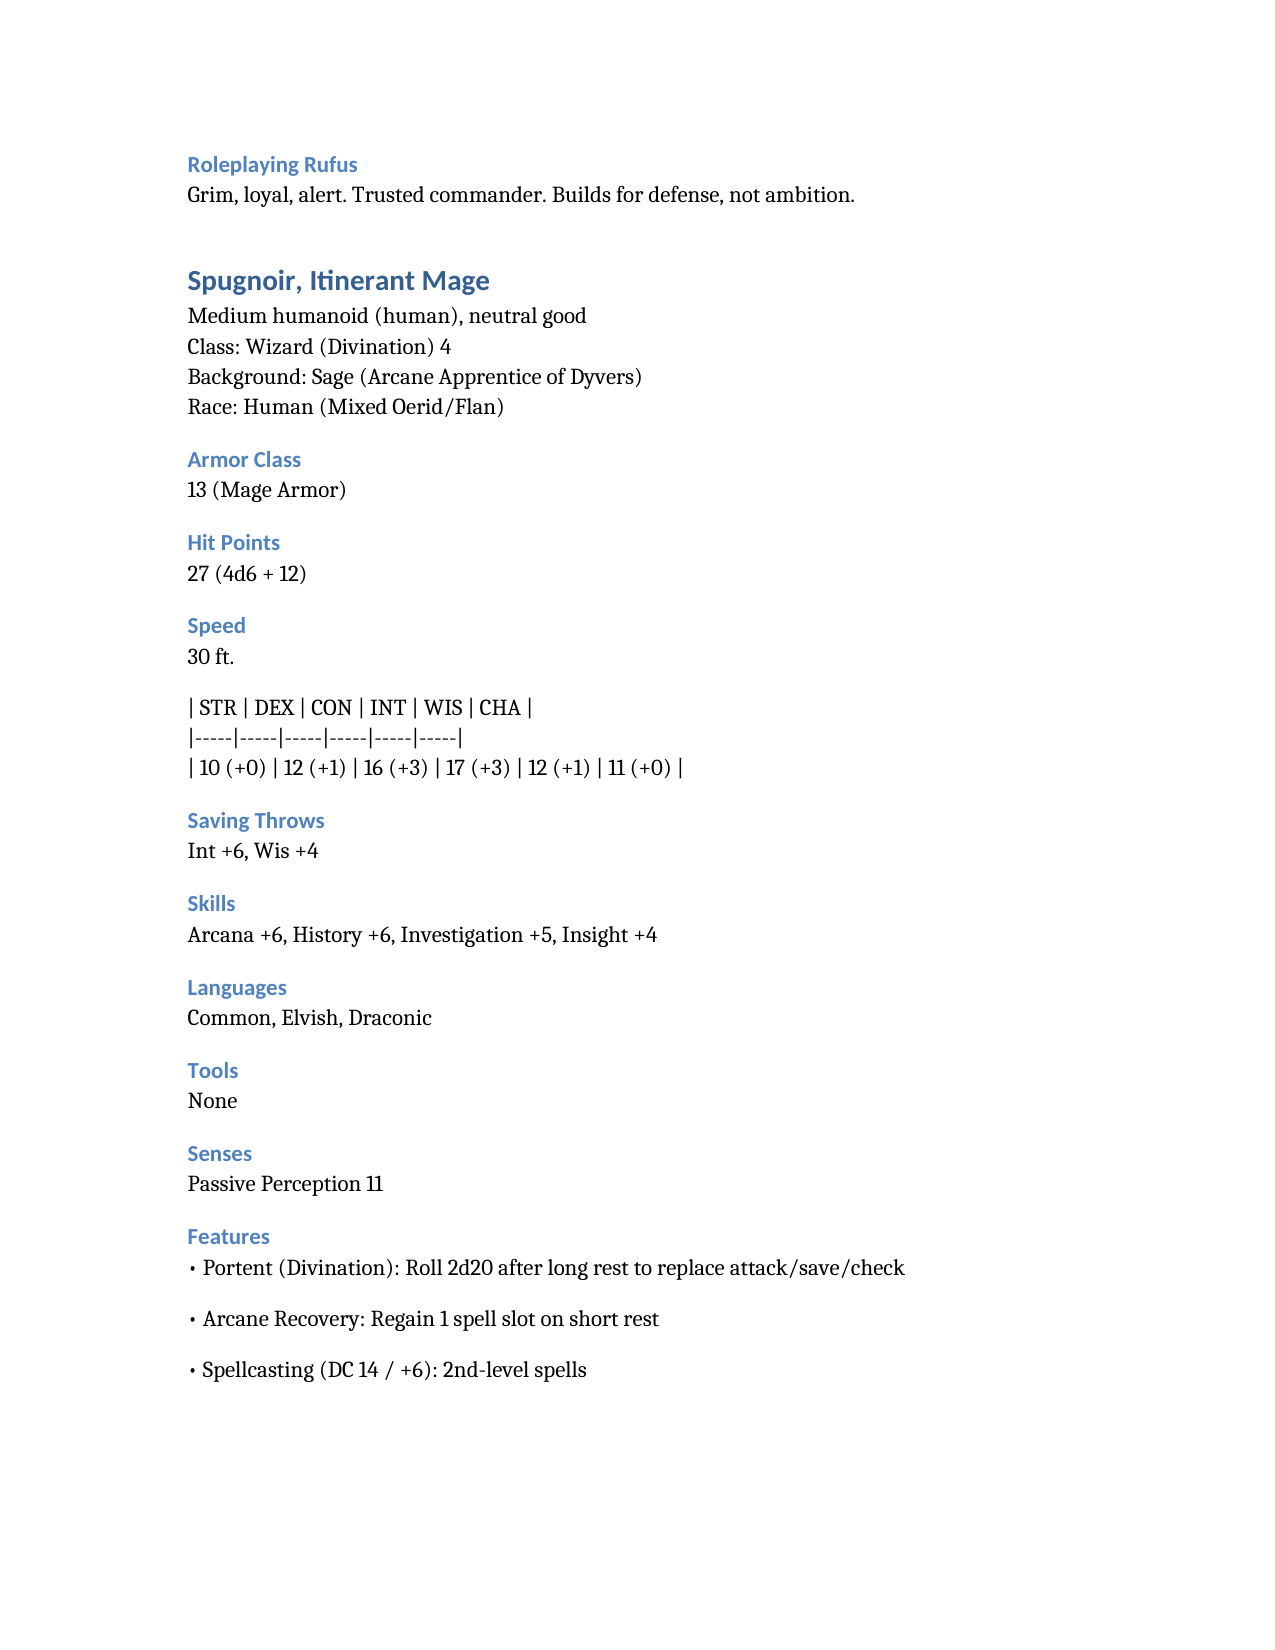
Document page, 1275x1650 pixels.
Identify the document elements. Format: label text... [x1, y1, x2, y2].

text None [187, 1088, 1087, 1114]
text • Arcane Recovery: Regain 1 spell slot on short rest [187, 1306, 1087, 1332]
subtitle Tools [187, 1056, 1087, 1084]
subtitle Speed [187, 611, 1087, 639]
text 30 ft. [187, 644, 1087, 670]
text • Spellcasting (DC 14 / +6): 2nd-level spells [187, 1357, 1087, 1383]
text Medium humanoid (human), neutral good Class: Wizard (Divination) 4 Background: Sage (Arcane Apprentice of Dyvers) Race: Human (Mixed Oerid/Flan) [187, 303, 1087, 420]
subtitle Spugnoir, Itinerant Mage [187, 262, 1087, 298]
subtitle Skills [187, 889, 1087, 917]
text 13 (Mage Armor) [187, 477, 1087, 503]
text • Portent (Divination): Roll 2d20 after long rest to replace attack/save/check [187, 1254, 1087, 1281]
text Grim, loyal, alert. Trusted commander. Builds for defense, not ambition. [187, 182, 1087, 208]
subtitle Languages [187, 973, 1087, 1001]
subtitle Roleplaying Rufus [187, 150, 1087, 178]
subtitle Senses [187, 1139, 1087, 1167]
subtitle Saving Throws [187, 806, 1087, 834]
text 27 (4d6 + 12) [187, 560, 1087, 587]
text Int +6, Wis +4 [187, 838, 1087, 865]
text | STR | DEX | CON | INT | WIS | CHA | |-----|-----|-----|-----|-----|-----| | 10 (+0) | 12 (+1) | 16 (+3) | 17 (+3) | 12 (+1) | 11 (+0) | [187, 695, 1087, 781]
subtitle Features [187, 1222, 1087, 1250]
text Passive Perception 11 [187, 1171, 1087, 1198]
subtitle Hit Points [187, 528, 1087, 556]
text Arcana +6, History +6, Investigation +5, Insight +4 [187, 922, 1087, 948]
text Common, Elvish, Draconic [187, 1005, 1087, 1031]
subtitle Armor Class [187, 445, 1087, 473]
